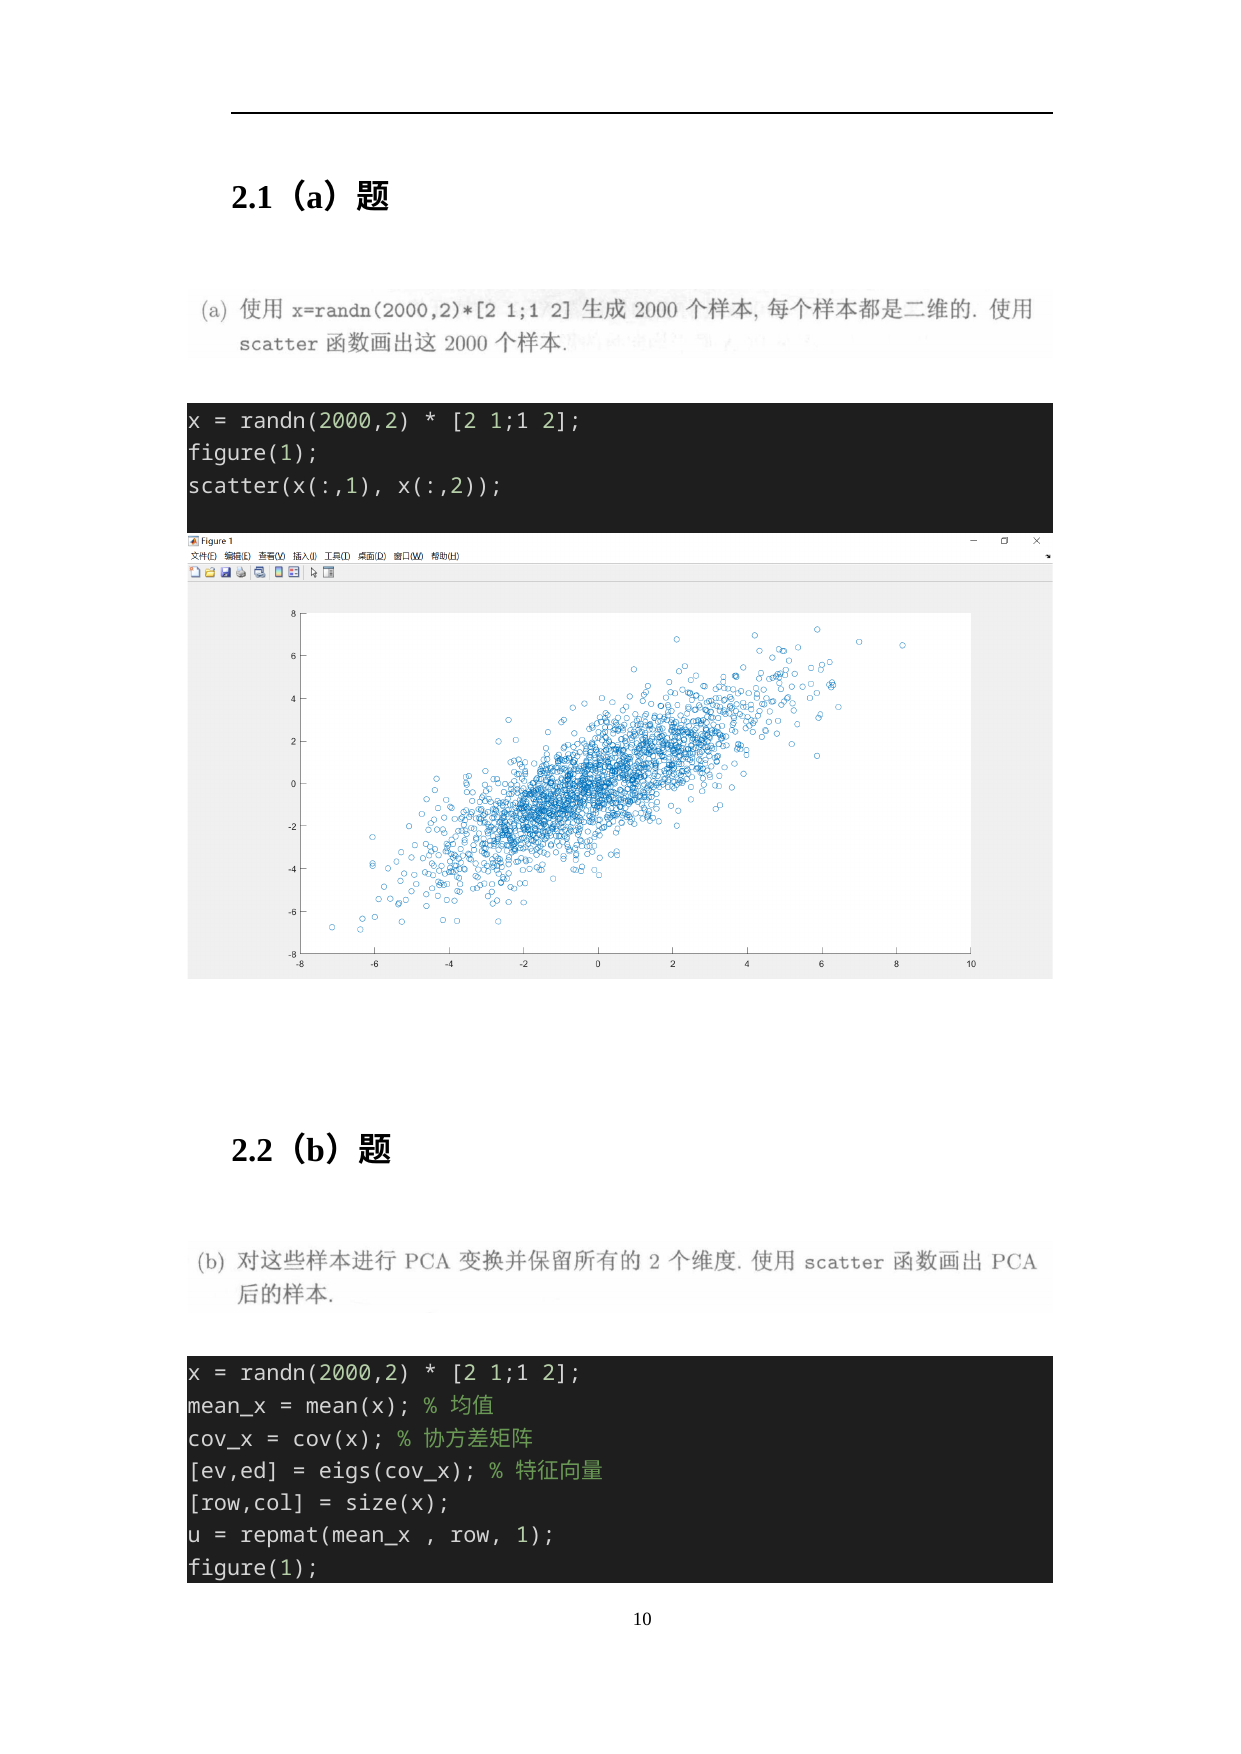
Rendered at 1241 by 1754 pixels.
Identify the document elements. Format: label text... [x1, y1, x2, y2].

text cov_x = cov(x); % 协方差矩阵 [187, 1421, 1053, 1453]
text [ev,ed] = eigs(cov_x); % 特征向量 [187, 1453, 1053, 1486]
subtitle 2.2（b）题 [231, 1114, 1053, 1179]
text figure(1); [187, 436, 1053, 468]
text [row,col] = size(x); [187, 1486, 1053, 1518]
text mean_x = mean(x); % 均值 [187, 1388, 1053, 1421]
text x = randn(2000,2) * [2 1;1 2]; [187, 403, 1053, 436]
text x = randn(2000,2) * [2 1;1 2]; [187, 1356, 1053, 1388]
subtitle 2.1（a）题 [231, 162, 1053, 227]
picture [187, 1241, 1053, 1313]
text u = repmat(mean_x , row, 1); [187, 1518, 1053, 1551]
picture [187, 533, 1053, 979]
text figure(1); [187, 1551, 1053, 1583]
text scatter(x(:,1), x(:,2)); [187, 468, 1053, 501]
picture [187, 289, 1053, 358]
